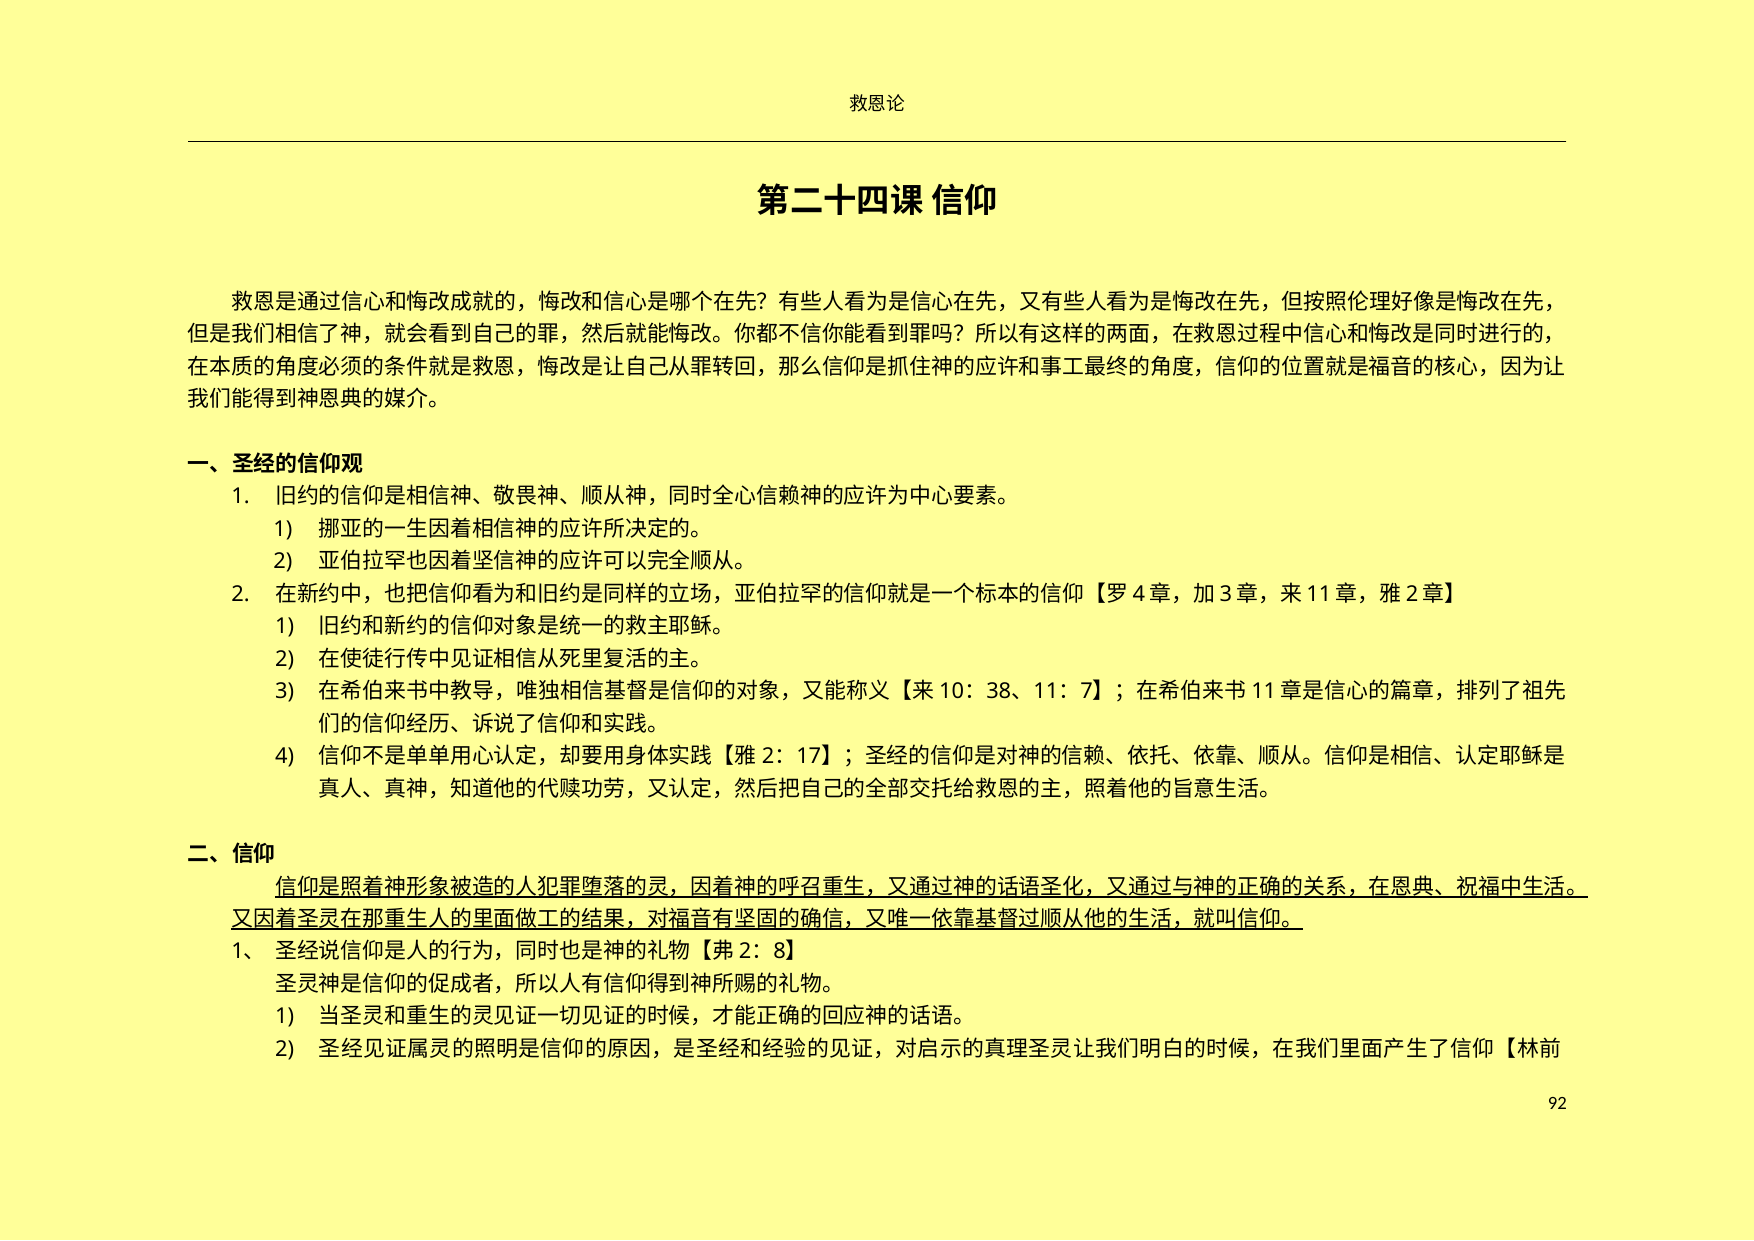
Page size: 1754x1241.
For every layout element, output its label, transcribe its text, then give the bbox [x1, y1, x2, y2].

subtitle 第二十四课 信仰 [187, 165, 1566, 230]
list 圣经的信仰观 [187, 446, 1566, 478]
text 救恩是通过信心和悔改成就的，悔改和信心是哪个在先？有些人看为是信心在先，又有些人看为是悔改在先，但按照伦理好像是悔改在先，但是我们相信了神，就会看到自己的罪，然后就能悔改。你都不信你能看到罪吗？所以有这样的两面，在救恩过程中信心和悔改是同时进行的，在本质的角度必须的条件就是救恩，悔改是让自己从罪转回，那么信仰是抓住神的应许和事工最终的角度，信仰的位置就是福音的核心，因为让我们能得到神恩典的媒介。 [187, 283, 1566, 413]
list 圣经说信仰是人的行为，同时也是神的礼物【弗2：8】 [231, 933, 1566, 966]
list 在新约中，也把信仰看为和旧约是同样的立场，亚伯拉罕的信仰就是一个标本的信仰【罗4章，加3章，来11章，雅2章】 [231, 576, 1566, 608]
text 信仰是照着神形象被造的人犯罪堕落的灵，因着神的呼召重生，又通过神的话语圣化，又通过与神的正确的关系，在恩典、祝福中生活。又因着圣灵在那重生人的里面做工的结果，对福音有坚固的确信，又唯一依靠基督过顺从他的生活，就叫信仰。 [231, 868, 1566, 933]
list 信仰 [187, 836, 1566, 868]
list 当圣灵和重生的灵见证一切见证的时候，才能正确的回应神的话语。 [275, 998, 1566, 1031]
list 挪亚的一生因着相信神的应许所决定的。 [272, 511, 1566, 543]
list 亚伯拉罕也因着坚信神的应许可以完全顺从。 [272, 543, 1566, 576]
list 旧约和新约的信仰对象是统一的救主耶稣。 [275, 608, 1566, 641]
list 在希伯来书中教导，唯独相信基督是信仰的对象，又能称义【来10：38、11：7】；在希伯来书11章是信心的篇章，排列了祖先们的信仰经历、诉说了信仰和实践。 [275, 673, 1566, 738]
text 圣灵神是信仰的促成者，所以人有信仰得到神所赐的礼物。 [231, 966, 1566, 998]
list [275, 1031, 1566, 1063]
list 信仰不是单单用心认定，却要用身体实践【雅2：17】；圣经的信仰是对神的信赖、依托、依靠、顺从。信仰是相信、认定耶稣是真人、真神，知道他的代赎功劳，又认定，然后把自己的全部交托给救恩的主，照着他的旨意生活。 [275, 738, 1566, 803]
list 旧约的信仰是相信神、敬畏神、顺从神，同时全心信赖神的应许为中心要素。 [231, 478, 1566, 511]
list 在使徒行传中见证相信从死里复活的主。 [275, 641, 1566, 673]
